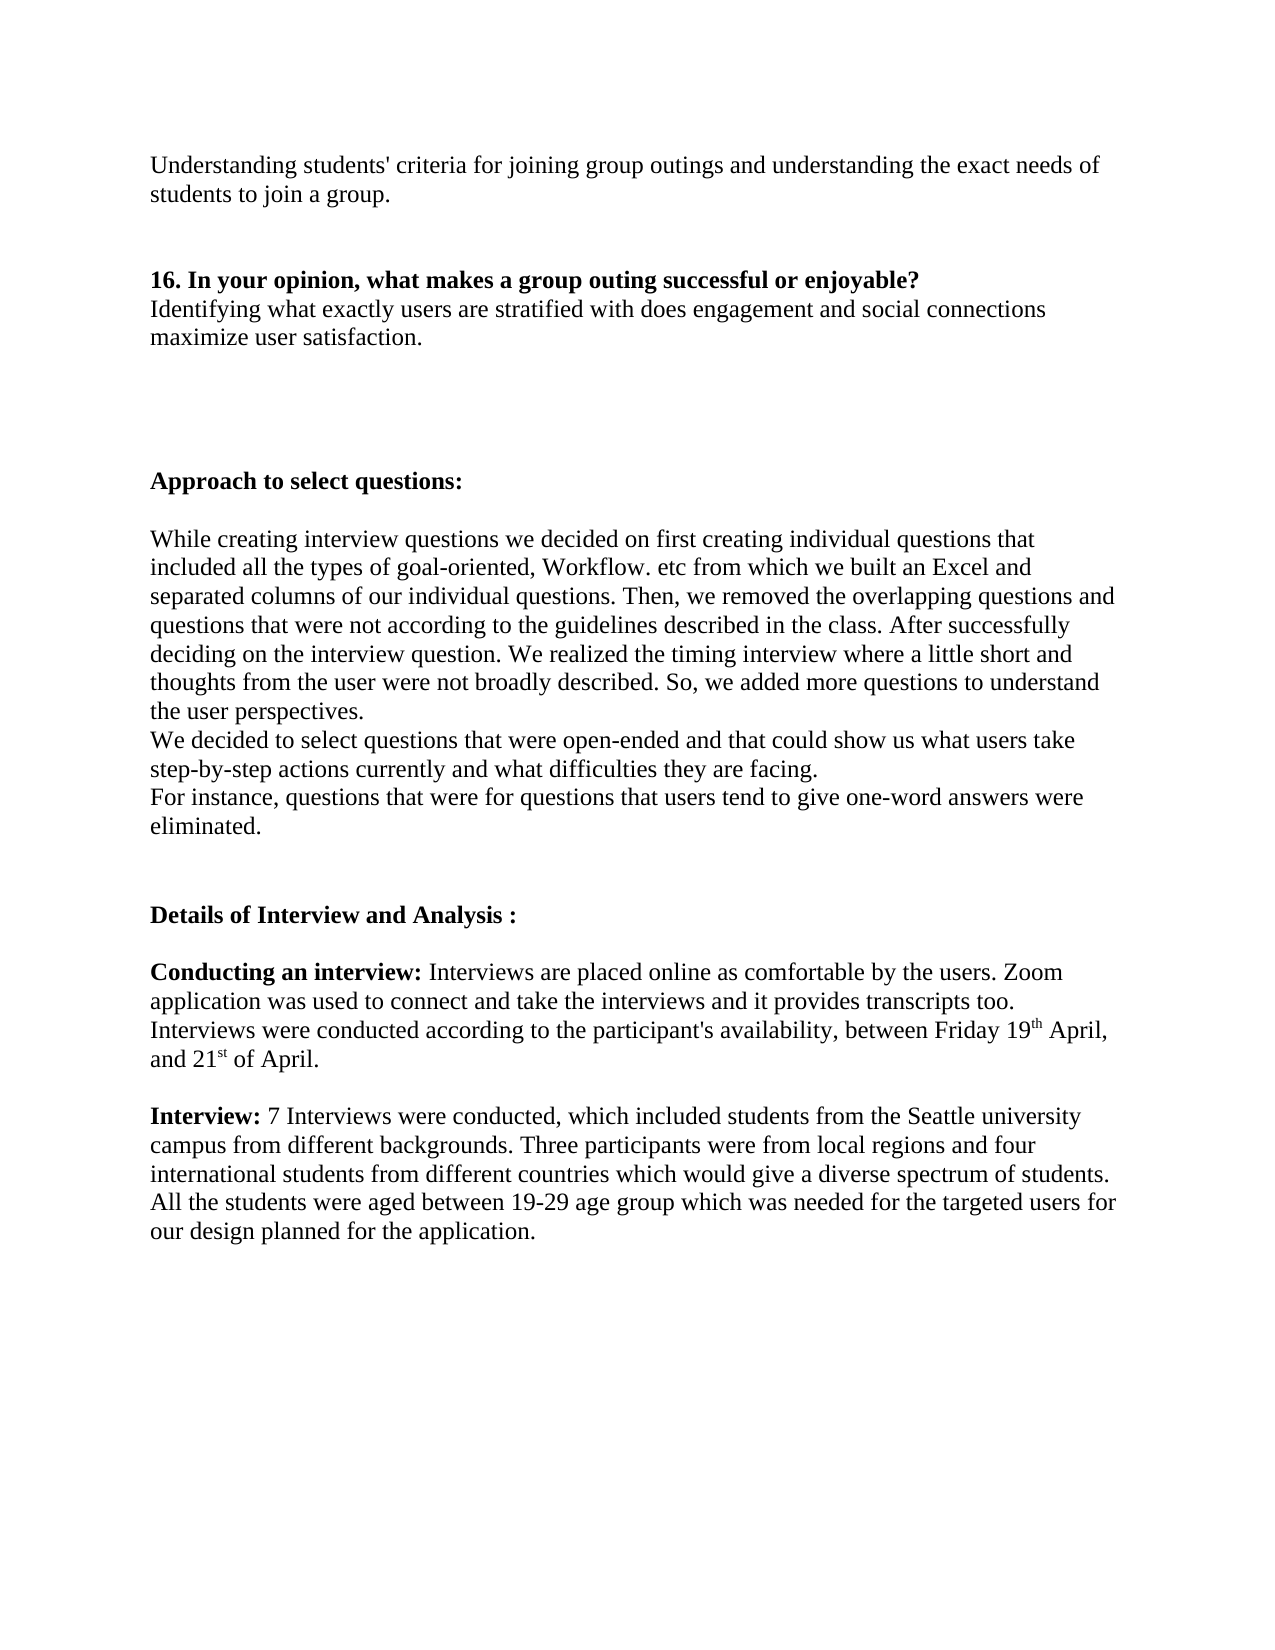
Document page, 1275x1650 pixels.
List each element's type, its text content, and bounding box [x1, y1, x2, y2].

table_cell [150, 150, 1125, 265]
table_cell 16. In your opinion, what makes a group outing successful or enjoyable? Identifying what exactly users are stratified with does engagement and social connections maximize user satisfaction. Approach to select questions: While creating interview questions we decided on first creating individual questions that included all the types of goal-oriented, Workflow. etc from which we built an Excel and separated columns of our individual questions. Then, we removed the overlapping questions and questions that were not according to the guidelines described in the class. After successfully deciding on the interview question. We realized the timing interview where a little short and thoughts from the user were not broadly described. So, we added more questions to understand the user perspectives. We decided to select questions that were open-ended and that could show us what users take step-by-step actions currently and what difficulties they are facing. For instance, questions that were for questions that users tend to give one-word answers were eliminated. Details of Interview and Analysis : Conducting an interview: Interviews are placed online as comfortable by the users. Zoom application was used to connect and take the interviews and it provides transcripts too. Interviews were conducted according to the participant's availability, between Friday 19th April, and 21st of April. Interview: 7 Interviews were conducted, which included students from the Seattle university campus from different backgrounds. Three participants were from local regions and four international students from different countries which would give a diverse spectrum of students. All the students were aged between 19-29 age group which was needed for the targeted users for our design planned for the application. [150, 265, 1125, 1331]
